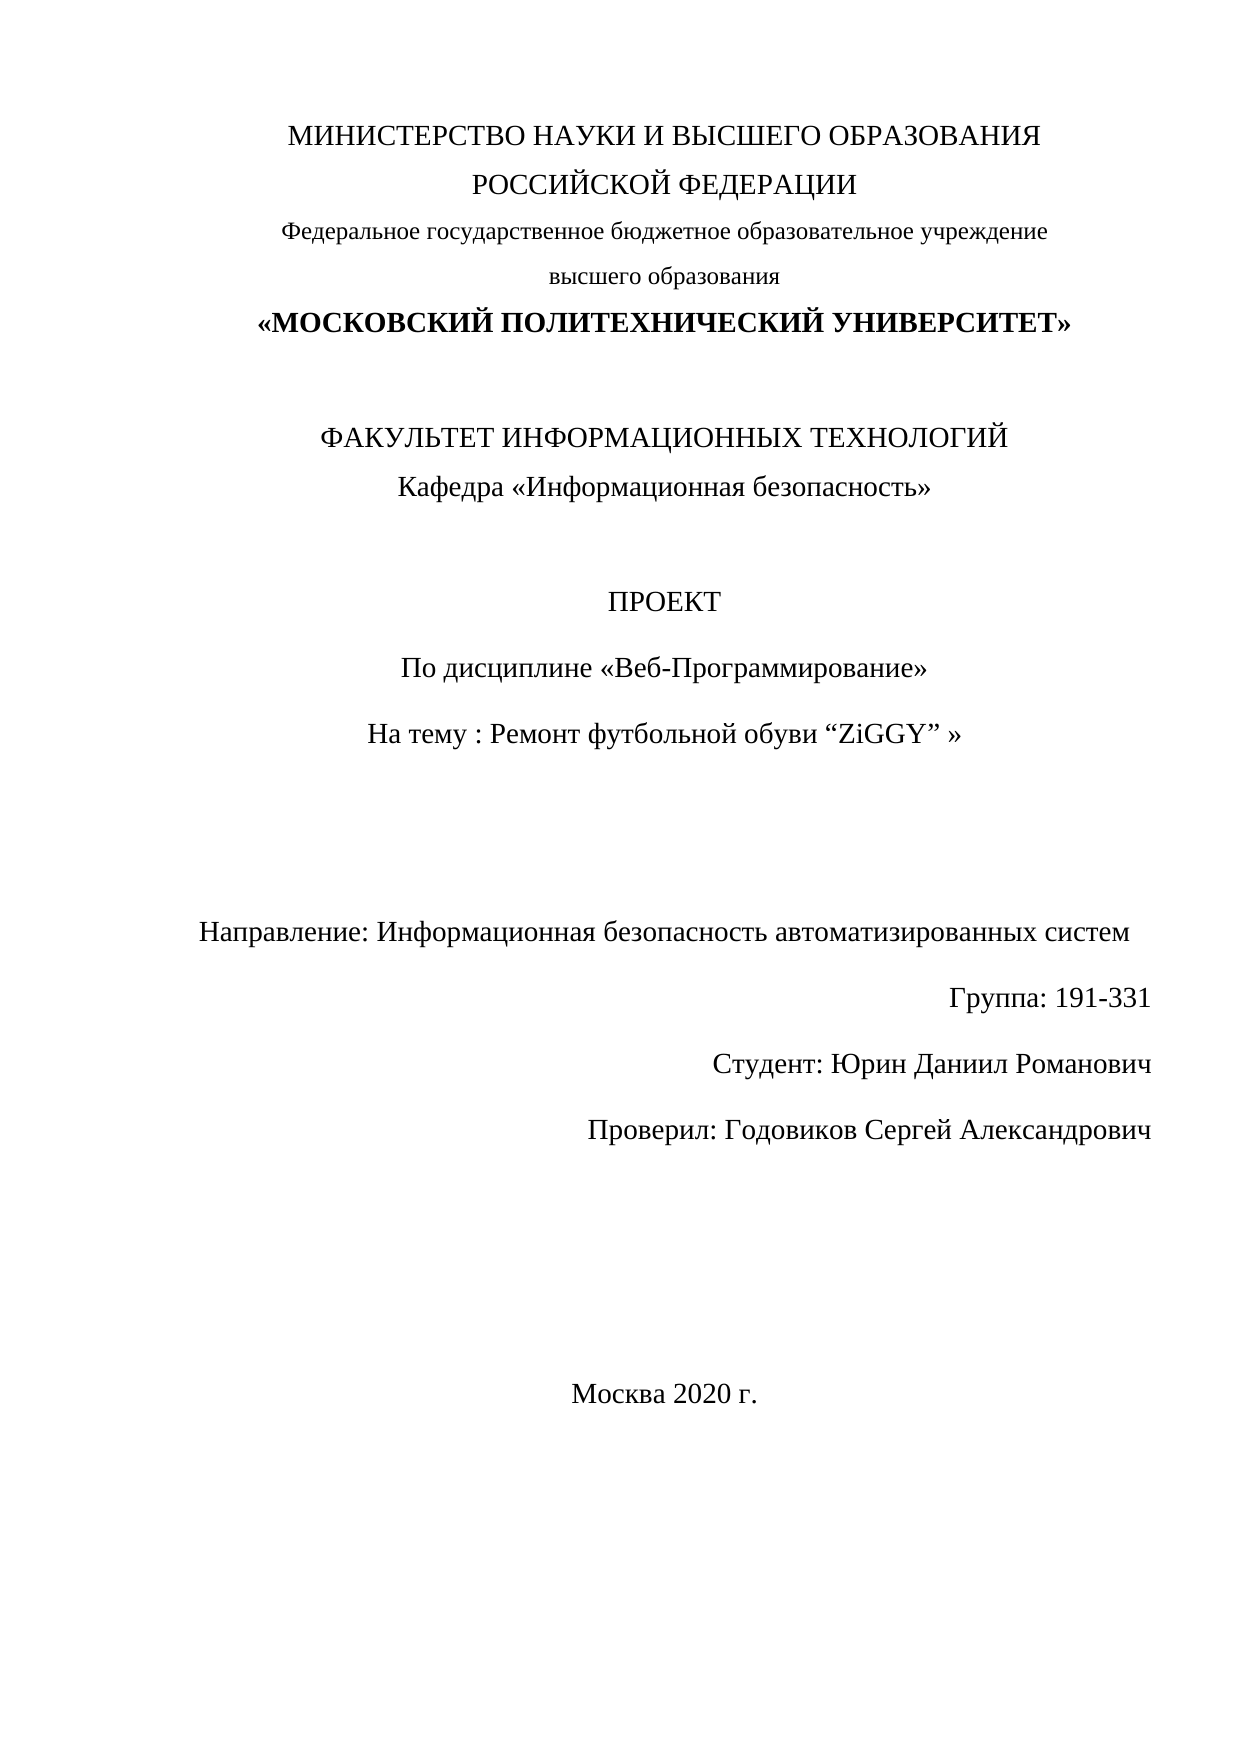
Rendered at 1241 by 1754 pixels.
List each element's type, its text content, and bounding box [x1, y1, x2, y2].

text На тему : Ремонт футбольной обуви “ZiGGY” » [177, 716, 1152, 750]
text МИНИСТЕРСТВО НАУКИ И ВЫСШЕГО ОБРАЗОВАНИЯ [177, 118, 1152, 152]
text Кафедра «Информационная безопасность» [177, 469, 1152, 503]
text Москва 2020 г. [177, 1376, 1152, 1409]
text «МОСКОВСКИЙ ПОЛИТЕХНИЧЕСКИЙ УНИВЕРСИТЕТ» [177, 305, 1152, 339]
text По дисциплине «Веб-Программирование» [177, 651, 1152, 684]
text высшего образования [177, 261, 1152, 289]
text Федеральное государственное бюджетное образовательное учреждение [177, 216, 1152, 245]
text ПРОЕКТ [177, 584, 1152, 618]
text Направление: Информационная безопасность автоматизированных систем [177, 914, 1152, 948]
text РОССИЙСКОЙ ФЕДЕРАЦИИ [177, 167, 1152, 201]
text Проверил: Годовиков Сергей Александрович [177, 1112, 1152, 1146]
text Студент: Юрин Даниил Романович [177, 1046, 1152, 1080]
text Группа: 191-331 [177, 980, 1152, 1014]
text ФАКУЛЬТЕТ ИНФОРМАЦИОННЫХ ТЕХНОЛОГИЙ [177, 420, 1152, 454]
